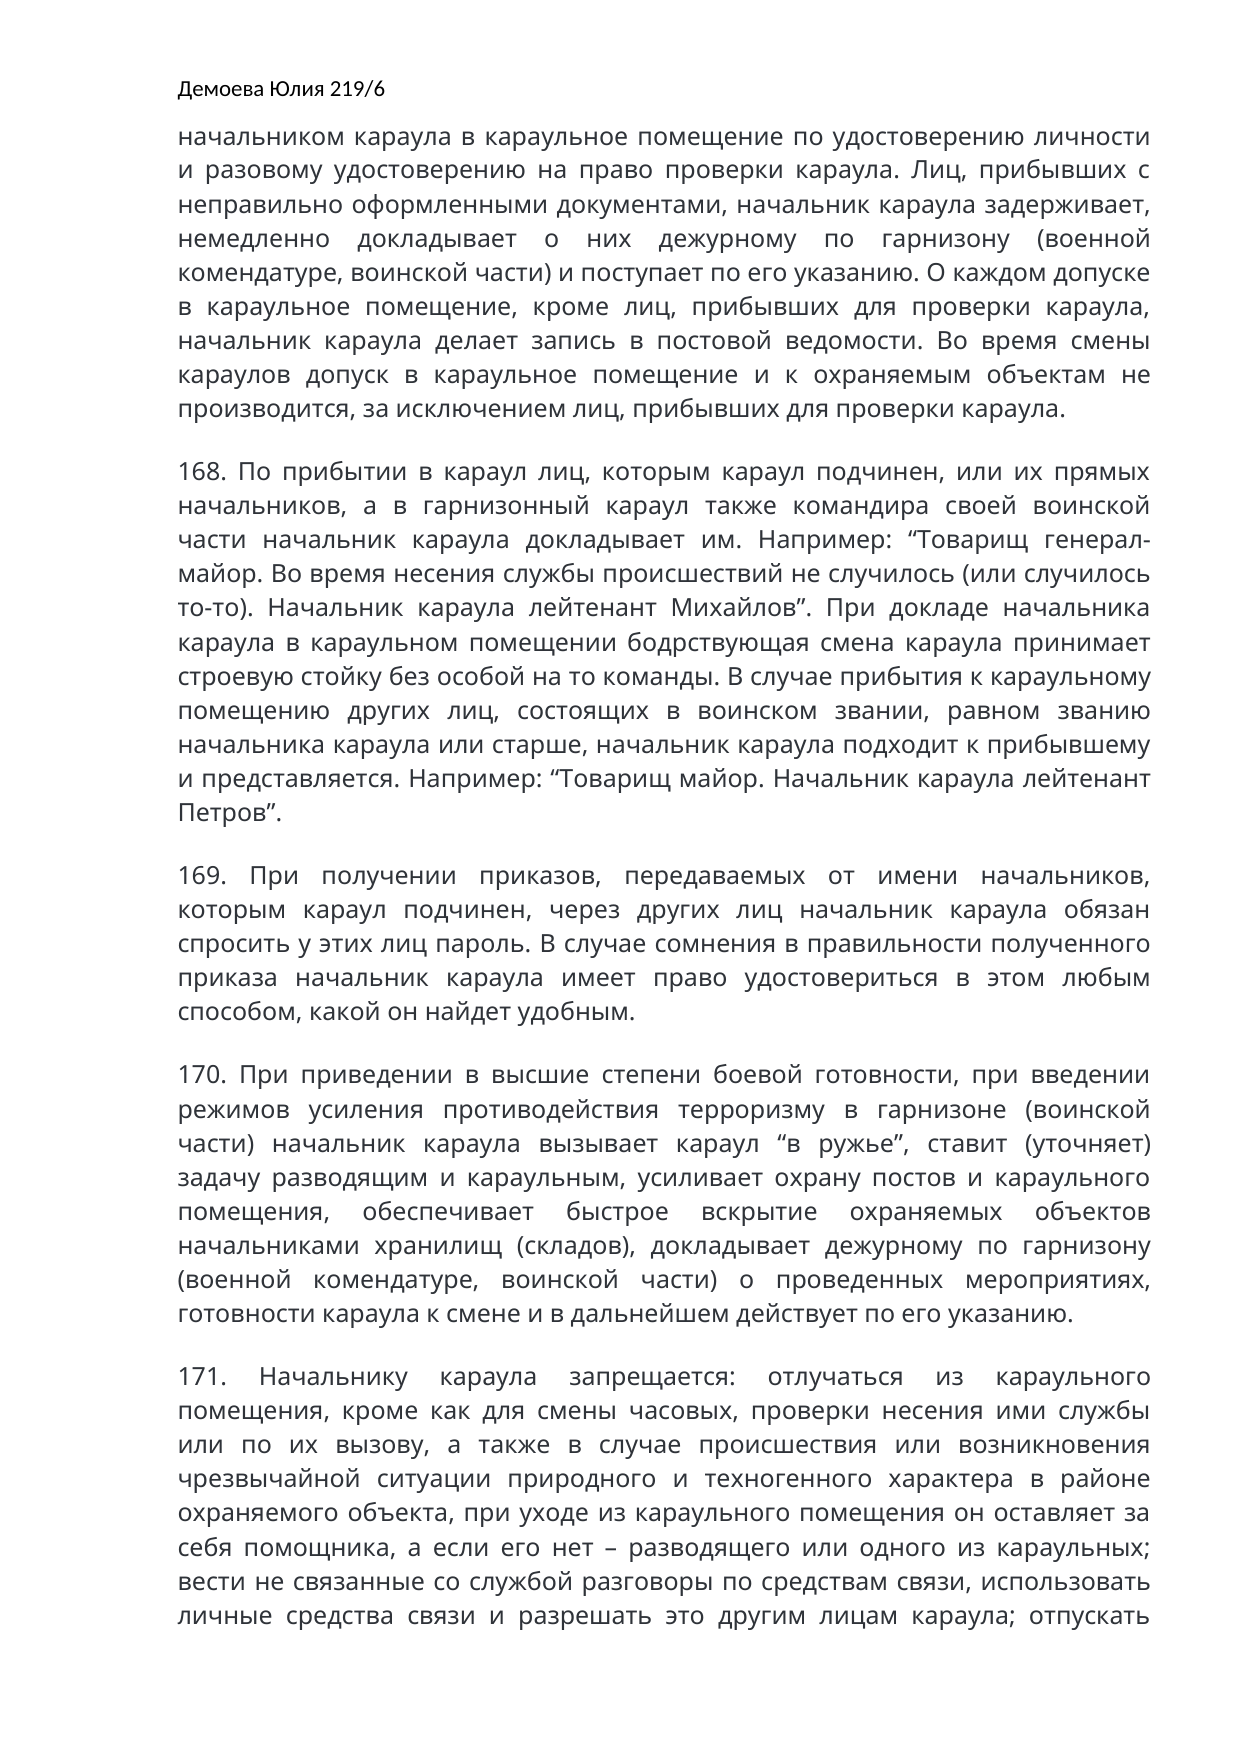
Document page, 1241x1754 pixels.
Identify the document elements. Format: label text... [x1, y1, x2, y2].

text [177, 118, 1152, 425]
text 170. При приведении в высшие степени боевой готовности, при введении режимов усиления противодействия терроризму в гарнизоне (воинской части) начальник караула вызывает караул “в ружье”, ставит (уточняет) задачу разводящим и караульным, усиливает охрану постов и караульного помещения, обеспечивает быстрое вскрытие охраняемых объектов начальниками хранилищ (складов), докладывает дежурному по гарнизону (военной комендатуре, воинской части) о проведенных мероприятиях, готовности караула к смене и в дальнейшем действует по его указанию. [177, 1057, 1152, 1330]
text 168. По прибытии в караул лиц, которым караул подчинен, или их прямых начальников, а в гарнизонный караул также командира своей воинской части начальник караула докладывает им. Например: “Товарищ генерал-майор. Во время несения службы происшествий не случилось (или случилось то-то). Начальник караула лейтенант Михайлов”. При докладе начальника караула в караульном помещении бодрствующая смена караула принимает строевую стойку без особой на то команды. В случае прибытия к караульному помещению других лиц, состоящих в воинском звании, равном званию начальника караула или старше, начальник караула подходит к прибывшему и представляется. Например: “Товарищ майор. Начальник караула лейтенант Петров”. [177, 454, 1152, 828]
text 169. При получении приказов, передаваемых от имени начальников, которым караул подчинен, через других лиц начальник караула обязан спросить у этих лиц пароль. В случае сомнения в правильности полученного приказа начальник караула имеет право удостовериться в этом любым способом, какой он найдет удобным. [177, 858, 1152, 1028]
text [177, 1359, 1152, 1631]
